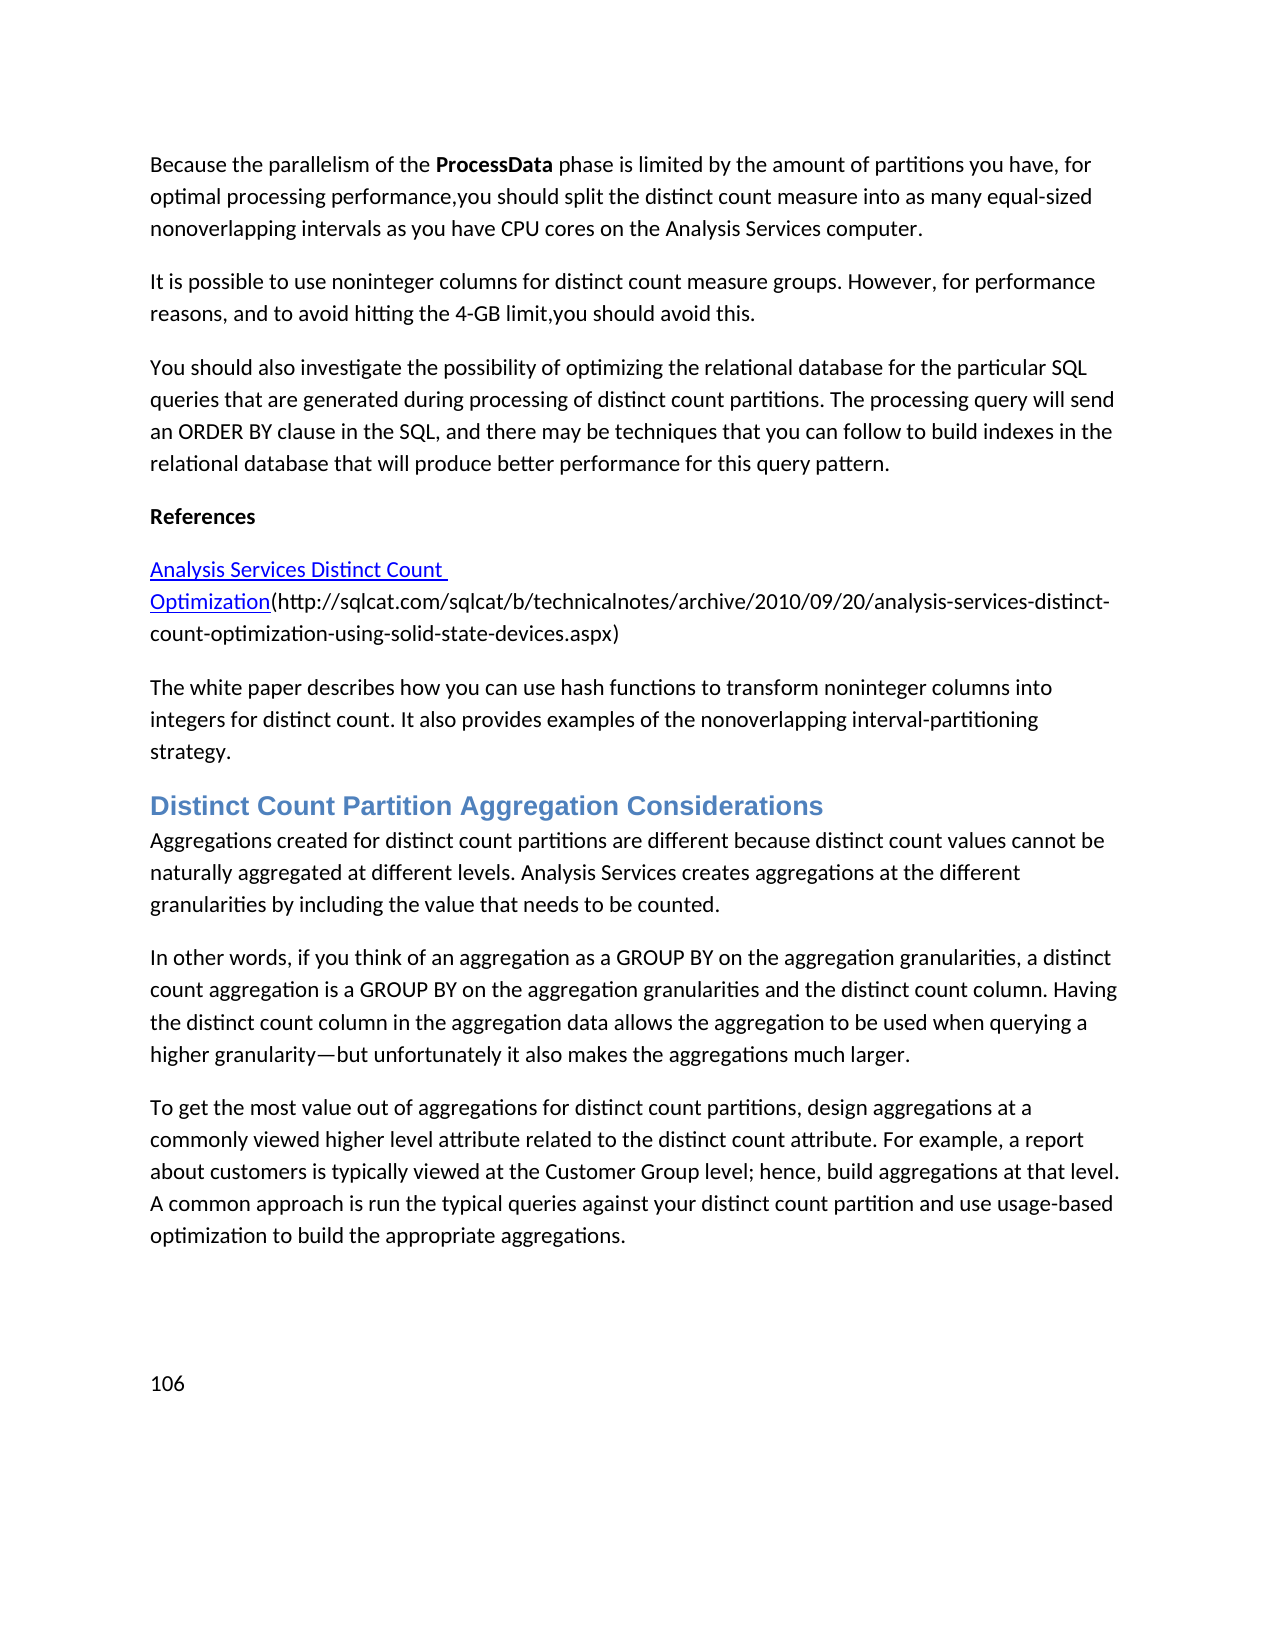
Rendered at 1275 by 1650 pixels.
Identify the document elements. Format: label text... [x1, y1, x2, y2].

text References [150, 502, 1125, 530]
text You should also investigate the possibility of optimizing the relational database for the particular SQL queries that are generated during processing of distinct count partitions. The processing query will send an ORDER BY clause in the SQL, and there may be techniques that you can follow to build indexes in the relational database that will produce better performance for this query pattern. [150, 353, 1125, 477]
text The white paper describes how you can use hash functions to transform noninteger columns into integers for distinct count. It also provides examples of the nonoverlapping interval-partitioning strategy. [150, 673, 1125, 765]
text In other words, if you think of an aggregation as a GROUP BY on the aggregation granularities, a distinct count aggregation is a GROUP BY on the aggregation granularities and the distinct count column. Having the distinct count column in the aggregation data allows the aggregation to be used when querying a higher granularity—but unfortunately it also makes the aggregations much larger. [150, 943, 1125, 1068]
subtitle Distinct Count Partition Aggregation Considerations [150, 790, 1125, 821]
text Analysis Services Distinct Count Optimization(http://sqlcat.com/sqlcat/b/technicalnotes/archive/2010/09/20/analysis-services-distinct-count-optimization-using-solid-state-devices.aspx) [150, 555, 1125, 648]
text Because the parallelism of the ProcessData phase is limited by the amount of partitions you have, for optimal processing performance,you should split the distinct count measure into as many equal-sized nonoverlapping intervals as you have CPU cores on the Analysis Services computer. [150, 150, 1125, 242]
text It is possible to use noninteger columns for distinct count measure groups. However, for performance reasons, and to avoid hitting the 4-GB limit,you should avoid this. [150, 267, 1125, 328]
text Aggregations created for distinct count partitions are different because distinct count values cannot be naturally aggregated at different levels. Analysis Services creates aggregations at the different granularities by including the value that needs to be counted. [150, 826, 1125, 918]
text To get the most value out of aggregations for distinct count partitions, design aggregations at a commonly viewed higher level attribute related to the distinct count attribute. For example, a report about customers is typically viewed at the Customer Group level; hence, build aggregations at that level. A common approach is run the typical queries against your distinct count partition and use usage-based optimization to build the appropriate aggregations. [150, 1093, 1125, 1250]
